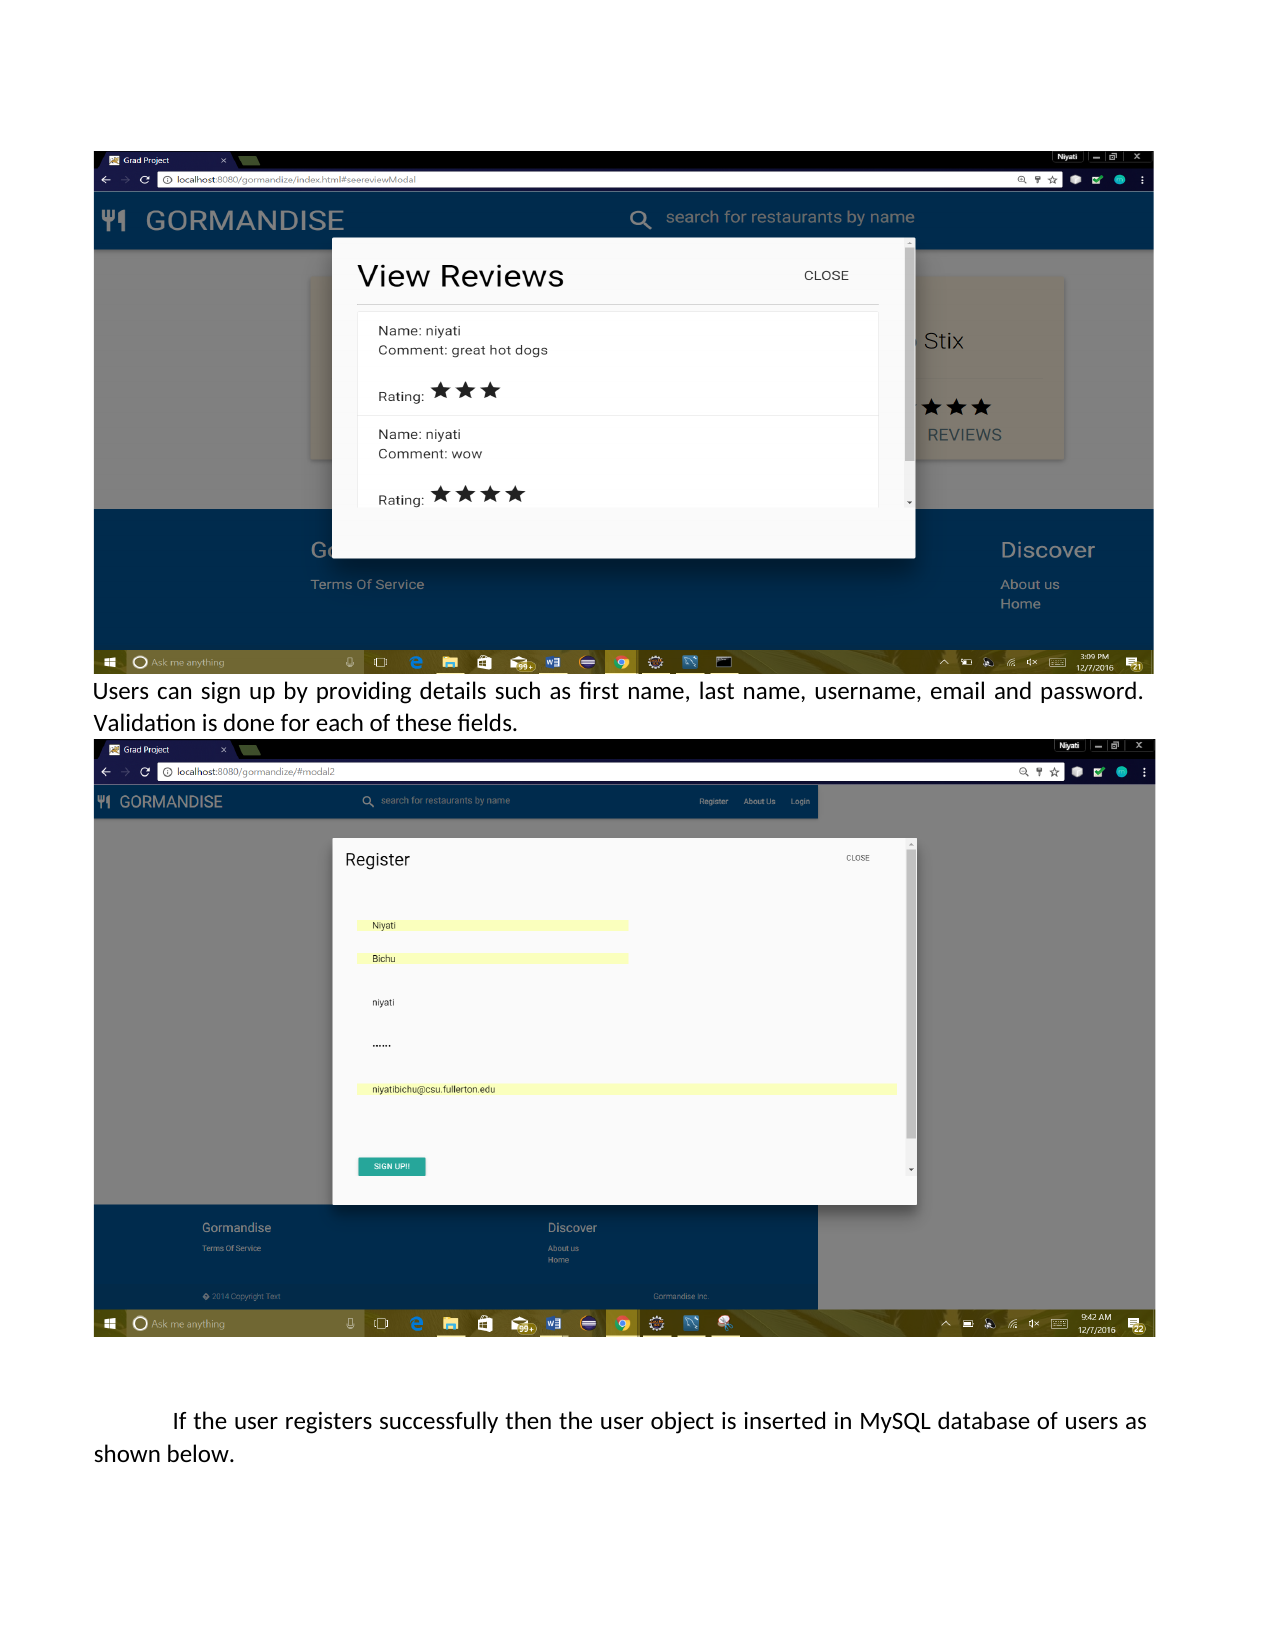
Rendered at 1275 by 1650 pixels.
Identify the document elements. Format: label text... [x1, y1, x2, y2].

picture [93, 151, 1154, 674]
text Users can sign up by providing details such as first name, last name, username, email and password. Validation is done for each of these fields. [92, 675, 1145, 737]
picture [93, 739, 1156, 1337]
text If the user registers successfully then the user object is inserted in MySQL database of users as shown below. [94, 1405, 1149, 1468]
